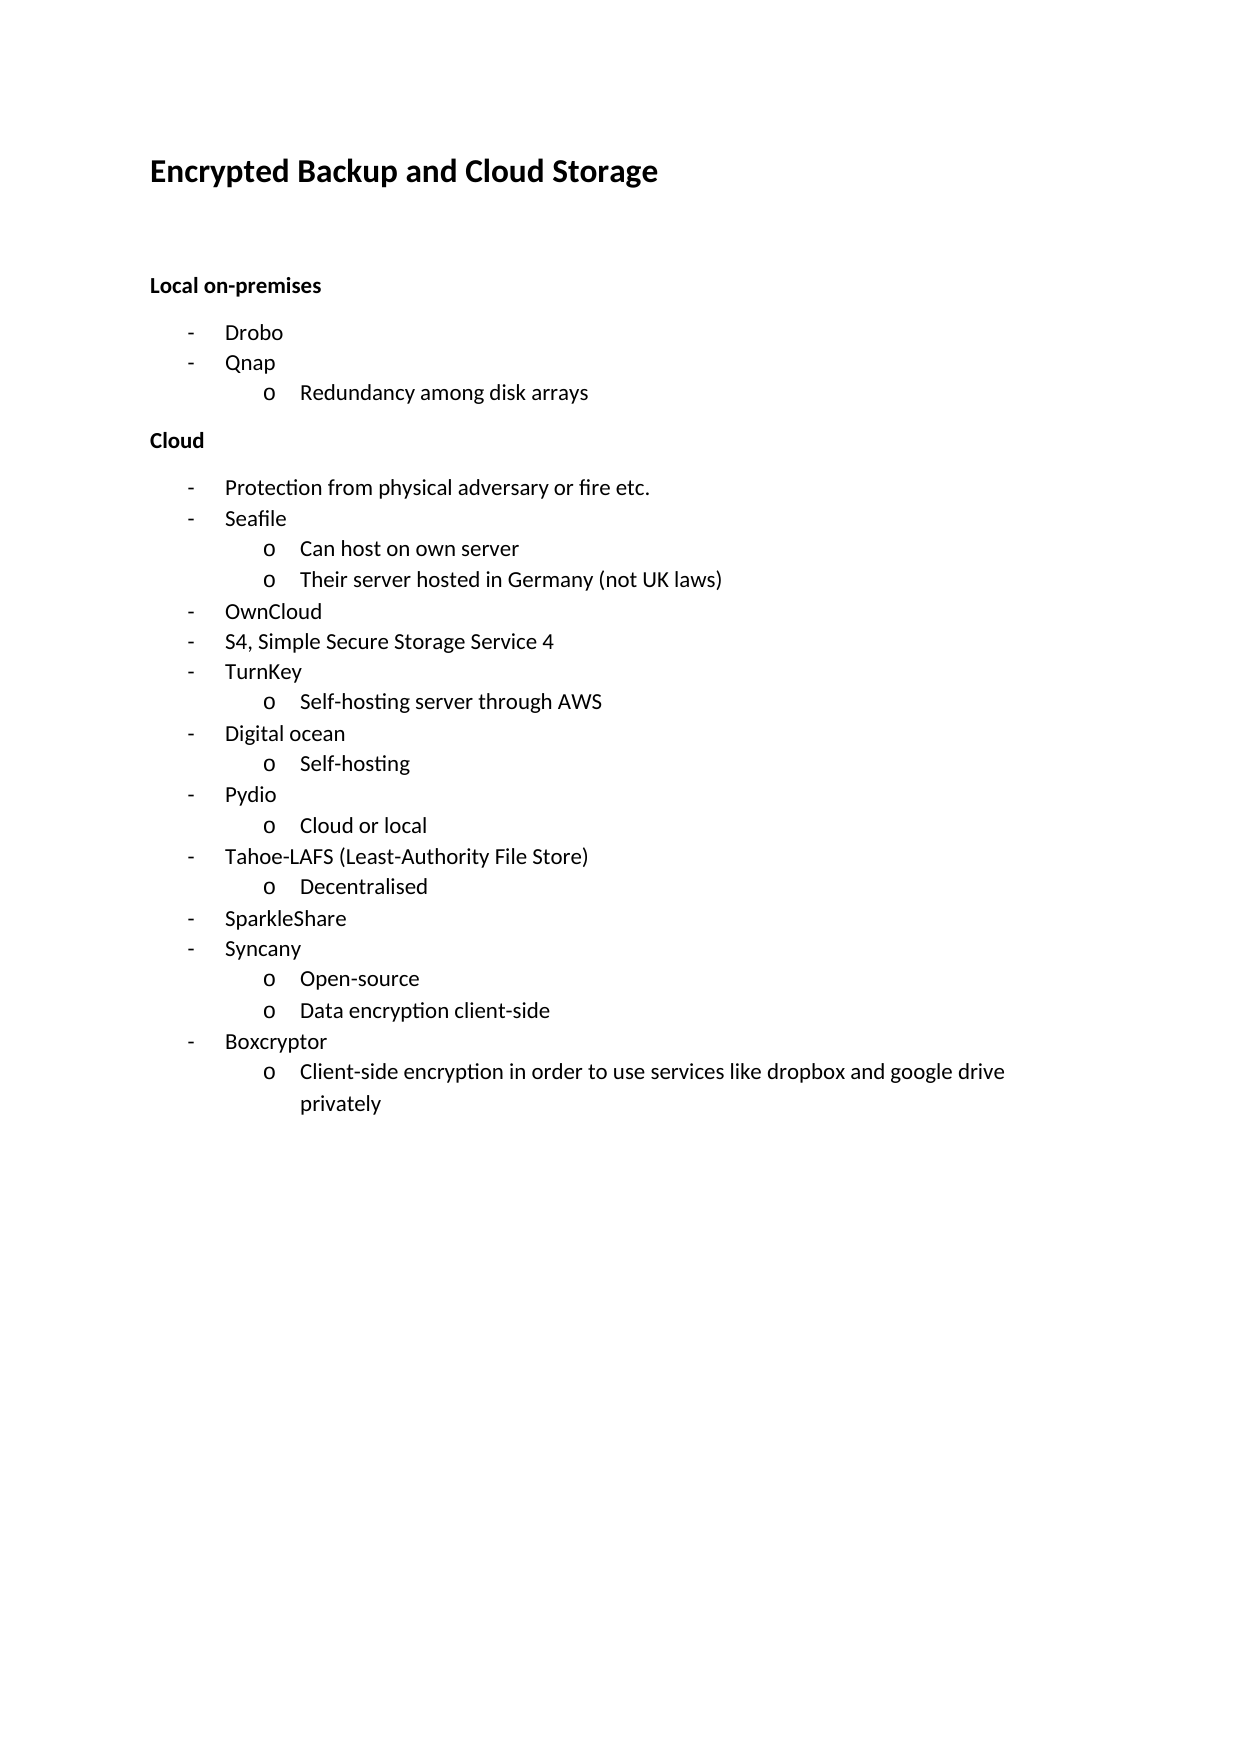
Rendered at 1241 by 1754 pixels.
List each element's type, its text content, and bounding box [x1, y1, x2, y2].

list Data encryption client-side [262, 996, 1090, 1025]
list Protection from physical adversary or fire etc. [187, 473, 1090, 502]
text Cloud [150, 427, 1090, 455]
list Tahoe-LAFS (Least-Authority File Store) [187, 842, 1090, 870]
list Pydio [187, 781, 1090, 809]
list TurnKey [187, 657, 1090, 685]
list Decentralised [262, 872, 1090, 902]
list Qnap [187, 348, 1090, 376]
list S4, Simple Secure Storage Service 4 [187, 627, 1090, 655]
list Self-hosting [262, 749, 1090, 778]
text Encrypted Backup and Cloud Storage [150, 150, 1090, 191]
list OwnCloud [187, 597, 1090, 625]
list Can host on own server [262, 534, 1090, 563]
list Boxcryptor [187, 1027, 1090, 1055]
list Cloud or local [262, 811, 1090, 840]
list Their server hosted in Germany (not UK laws) [262, 565, 1090, 594]
list Redundancy among disk arrays [262, 378, 1090, 408]
list Digital ocean [187, 719, 1090, 747]
list Syncany [187, 934, 1090, 962]
list Client-side encryption in order to use services like dropbox and google drive privately [262, 1057, 1090, 1117]
list Seafile [187, 504, 1090, 532]
list Self-hosting server through AWS [262, 687, 1090, 717]
list Open-source [262, 964, 1090, 993]
text Local on-premises [150, 271, 1090, 299]
list SparkleShare [187, 904, 1090, 932]
list Drobo [187, 318, 1090, 346]
